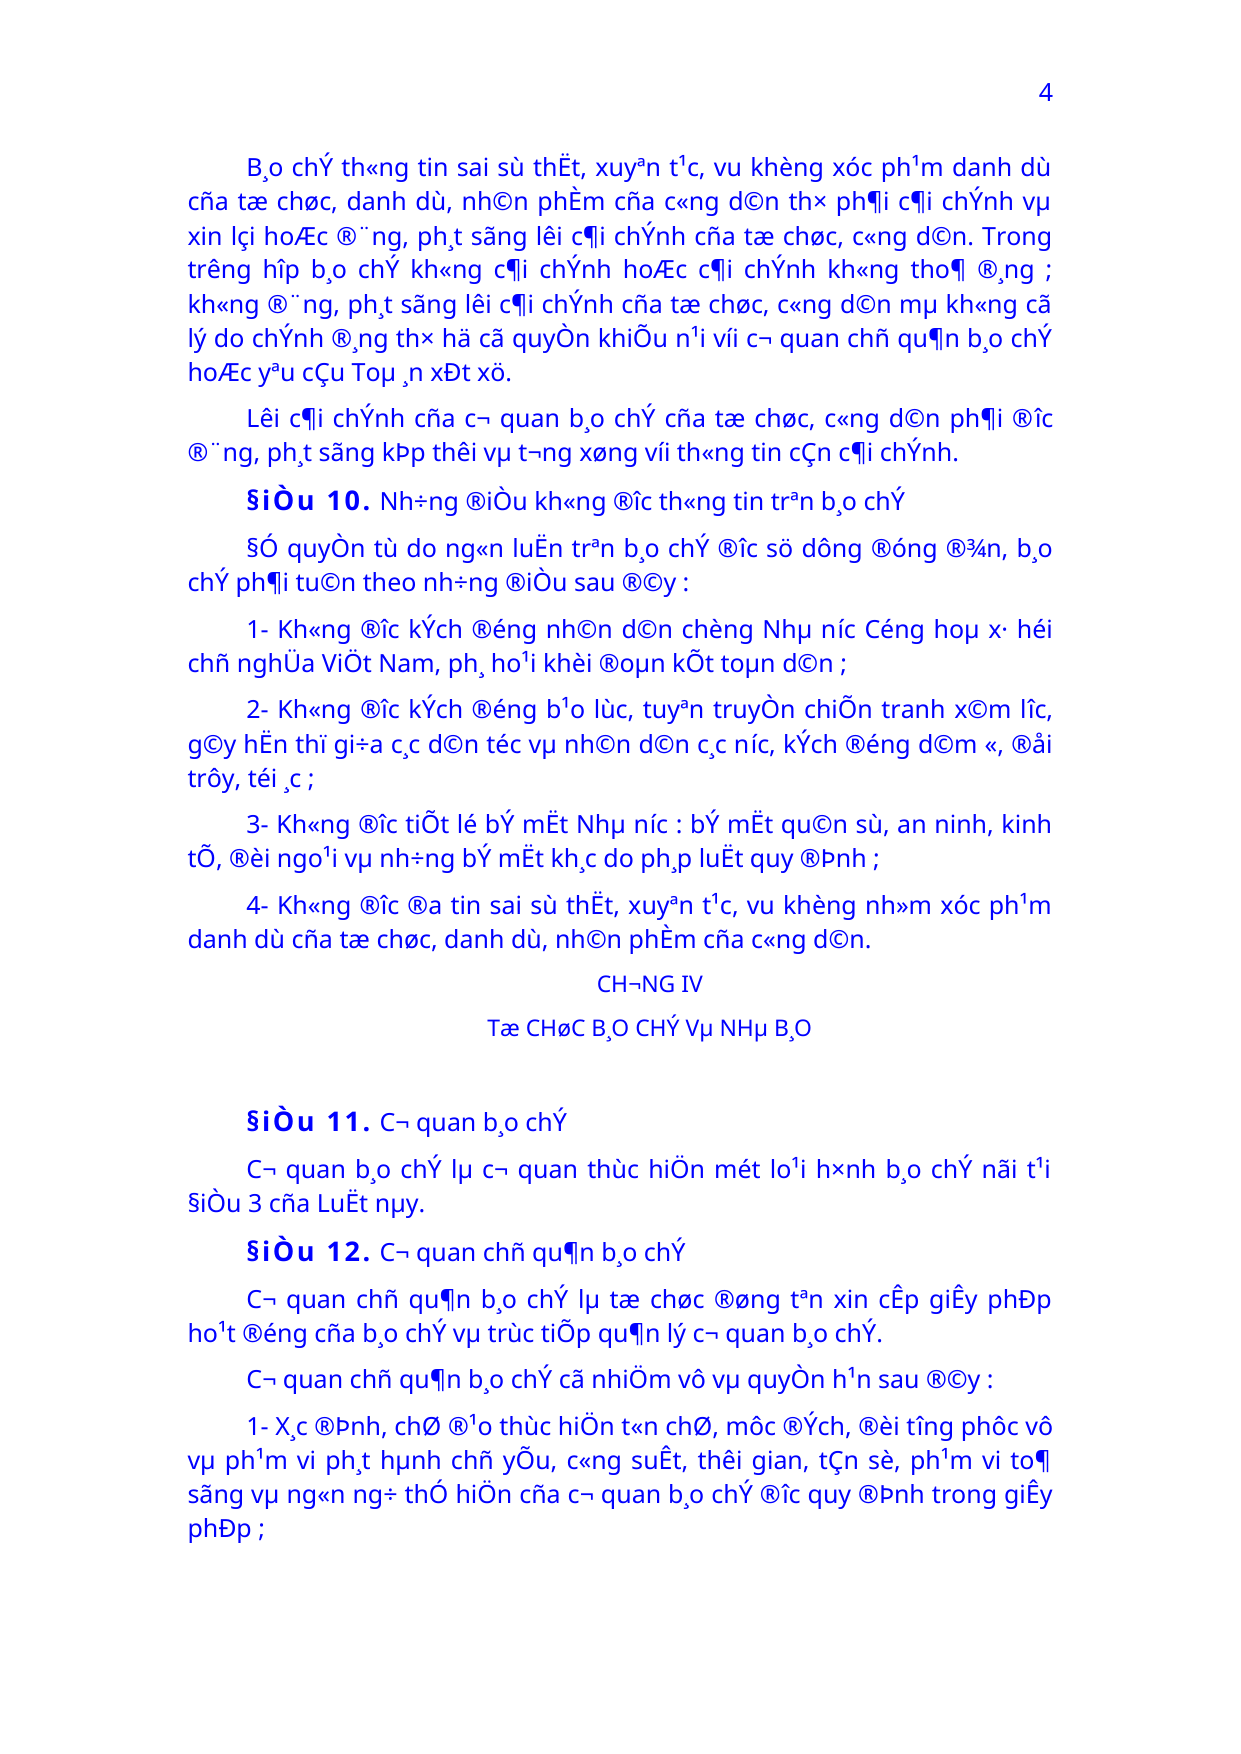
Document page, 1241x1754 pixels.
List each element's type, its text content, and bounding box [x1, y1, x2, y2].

text §iÒu 12. C¬ quan chñ qu¶n b¸o chÝ [187, 1232, 1053, 1269]
text 1- Kh«ng ®­îc kÝch ®éng nh©n d©n chèng Nhµ n­íc Céng hoµ x· héi chñ nghÜa ViÖt Nam, ph¸ ho¹i khèi ®oµn kÕt toµn d©n ; [187, 612, 1053, 680]
text §iÒu 10. Nh÷ng ®iÒu kh«ng ®­îc th«ng tin trªn b¸o chÝ [187, 482, 1053, 518]
text 4- Kh«ng ®­îc ®­a tin sai sù thËt, xuyªn t¹c, vu khèng nh»m xóc ph¹m danh dù cña tæ chøc, danh dù, nh©n phÈm cña c«ng d©n. [187, 887, 1053, 956]
text CH­¬NG IV [187, 968, 1053, 999]
text C¬ quan chñ qu¶n b¸o chÝ cã nhiÖm vô vµ quyÒn h¹n sau ®©y : [187, 1362, 1053, 1396]
text 2- Kh«ng ®­îc kÝch ®éng b¹o lùc, tuyªn truyÒn chiÕn tranh x©m l­îc, g©y hËn thï gi÷a c¸c d©n téc vµ nh©n d©n c¸c n­íc, kÝch ®éng d©m «, ®åi trôy, téi ¸c ; [187, 692, 1053, 794]
text 1- X¸c ®Þnh, chØ ®¹o thùc hiÖn t«n chØ, môc ®Ých, ®èi t­îng phôc vô vµ ph¹m vi ph¸t hµnh chñ yÕu, c«ng suÊt, thêi gian, tÇn sè, ph¹m vi to¶ sãng vµ ng«n ng÷ thÓ hiÖn cña c¬ quan b¸o chÝ ®­îc quy ®Þnh trong giÊy phÐp ; [187, 1409, 1053, 1545]
text Tæ CHøC B¸O CHÝ Vµ NHµ B¸O [187, 1012, 1053, 1043]
text §Ó quyÒn tù do ng«n luËn trªn b¸o chÝ ®­îc sö dông ®óng ®¾n, b¸o chÝ ph¶i tu©n theo nh÷ng ®iÒu sau ®©y : [187, 531, 1053, 599]
text C¬ quan chñ qu¶n b¸o chÝ lµ tæ chøc ®øng tªn xin cÊp giÊy phÐp ho¹t ®éng cña b¸o chÝ vµ trùc tiÕp qu¶n lý c¬ quan b¸o chÝ. [187, 1282, 1053, 1350]
text C¬ quan b¸o chÝ lµ c¬ quan thùc hiÖn mét lo¹i h×nh b¸o chÝ nãi t¹i §iÒu 3 cña LuËt nµy. [187, 1152, 1053, 1220]
text §iÒu 11. C¬ quan b¸o chÝ [187, 1102, 1053, 1139]
text 3- Kh«ng ®­îc tiÕt lé bÝ mËt Nhµ n­íc : bÝ mËt qu©n sù, an ninh, kinh tÕ, ®èi ngo¹i vµ nh÷ng bÝ mËt kh¸c do ph¸p luËt quy ®Þnh ; [187, 807, 1053, 875]
text B¸o chÝ th«ng tin sai sù thËt, xuyªn t¹c, vu khèng xóc ph¹m danh dù cña tæ chøc, danh dù, nh©n phÈm cña c«ng d©n th× ph¶i c¶i chÝnh vµ xin lçi hoÆc ®¨ng, ph¸t sãng lêi c¶i chÝnh cña tæ chøc, c«ng d©n. Trong tr­êng hîp b¸o chÝ kh«ng c¶i chÝnh hoÆc c¶i chÝnh kh«ng tho¶ ®¸ng ; kh«ng ®¨ng, ph¸t sãng lêi c¶i chÝnh cña tæ chøc, c«ng d©n mµ kh«ng cã lý do chÝnh ®¸ng th× hä cã quyÒn khiÕu n¹i víi c¬ quan chñ qu¶n b¸o chÝ hoÆc yªu cÇu Toµ ¸n xÐt xö. [187, 150, 1053, 388]
text Lêi c¶i chÝnh cña c¬ quan b¸o chÝ cña tæ chøc, c«ng d©n ph¶i ®­îc ®¨ng, ph¸t sãng kÞp thêi vµ t­¬ng xøng víi th«ng tin cÇn c¶i chÝnh. [187, 401, 1053, 469]
